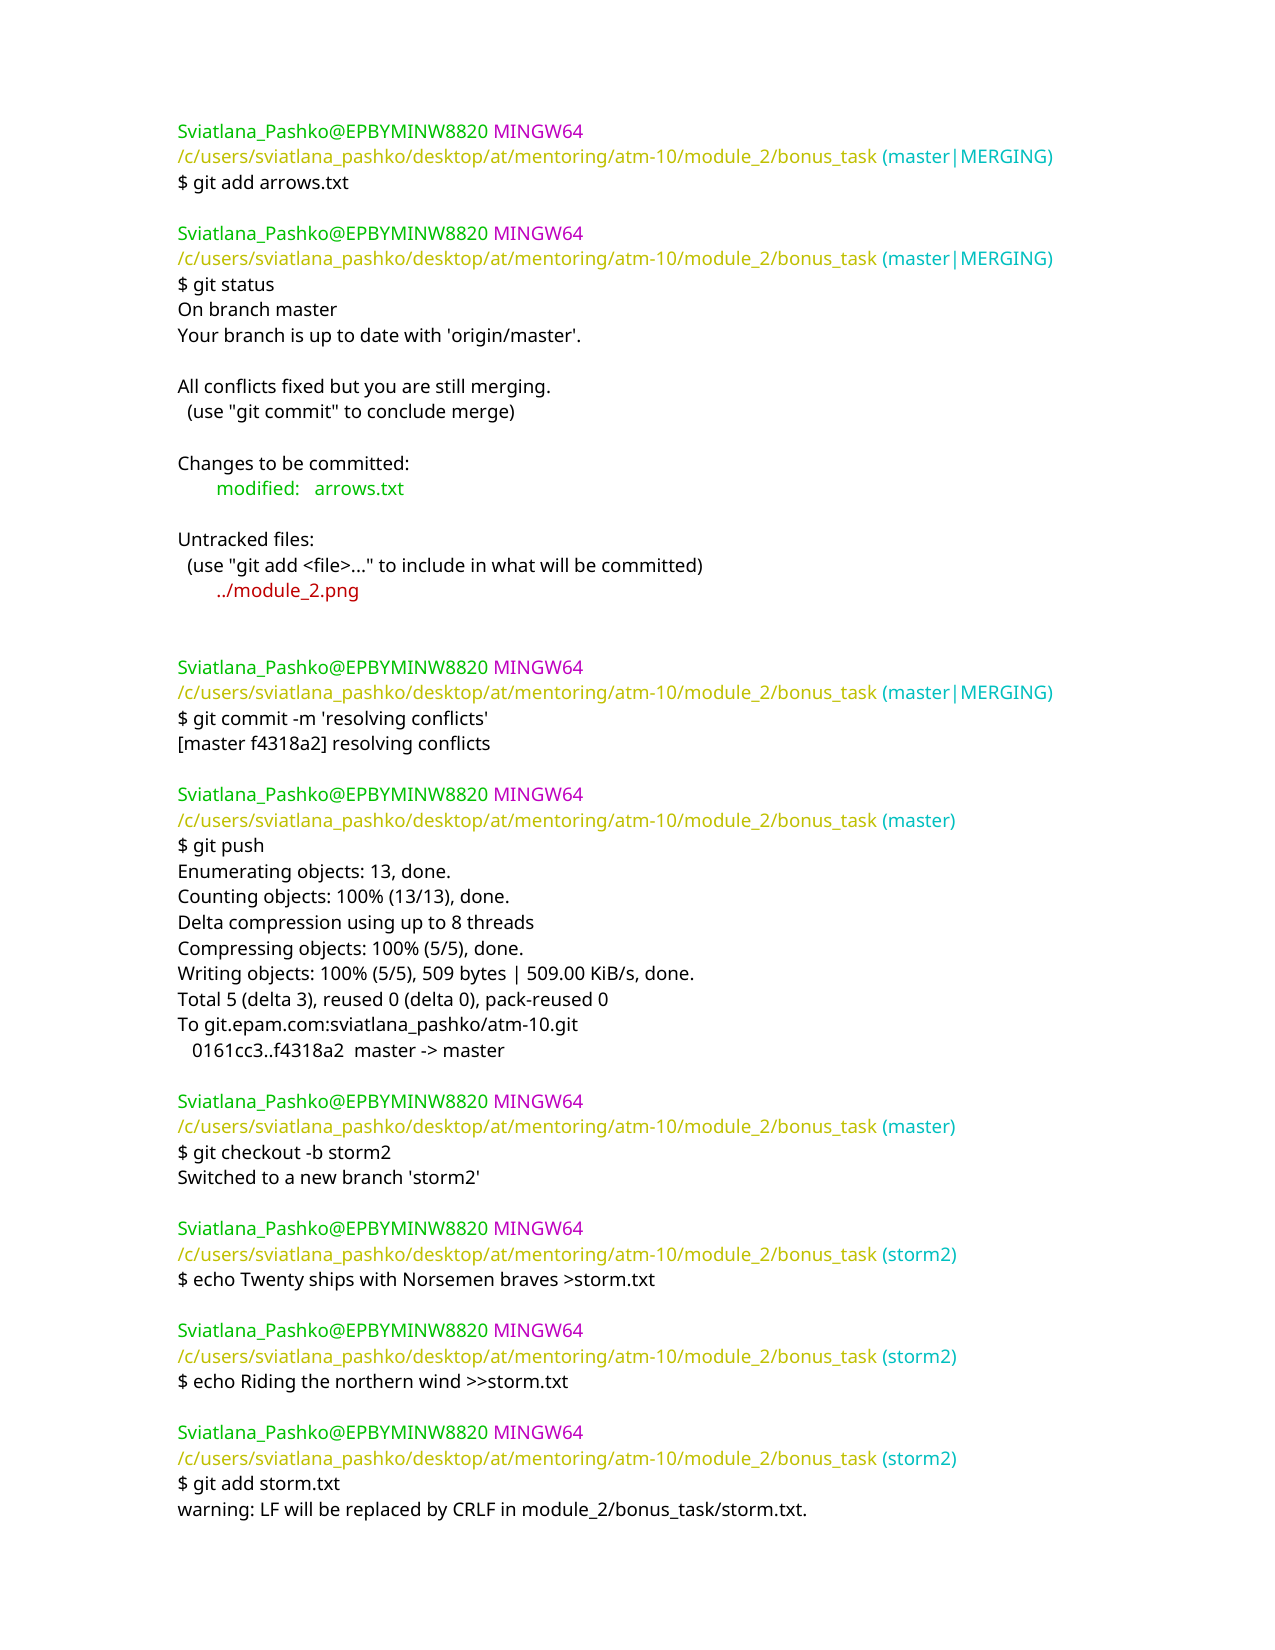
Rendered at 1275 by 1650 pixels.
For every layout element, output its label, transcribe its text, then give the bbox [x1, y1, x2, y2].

text Sviatlana_Pashko@EPBYMINW8820 MINGW64 /c/users/sviatlana_pashko/desktop/at/mentoring/atm-10/module_2/bonus_task (storm2) [177, 1216, 1186, 1267]
text [master f4318a2] resolving conflicts [177, 731, 1186, 756]
text Writing objects: 100% (5/5), 509 bytes | 509.00 KiB/s, done. [177, 960, 1186, 986]
text $ git push [177, 833, 1186, 858]
text Switched to a new branch 'storm2' [177, 1164, 1186, 1190]
text Sviatlana_Pashko@EPBYMINW8820 MINGW64 /c/users/sviatlana_pashko/desktop/at/mentoring/atm-10/module_2/bonus_task (master|MERGING) [177, 220, 1186, 271]
text Changes to be committed: [177, 450, 1186, 475]
text Sviatlana_Pashko@EPBYMINW8820 MINGW64 /c/users/sviatlana_pashko/desktop/at/mentoring/atm-10/module_2/bonus_task (master|MERGING) [177, 654, 1186, 705]
text warning: LF will be replaced by CRLF in module_2/bonus_task/storm.txt. [177, 1496, 1186, 1522]
text 0161cc3..f4318a2 master -> master [177, 1037, 1186, 1062]
text Sviatlana_Pashko@EPBYMINW8820 MINGW64 /c/users/sviatlana_pashko/desktop/at/mentoring/atm-10/module_2/bonus_task (master) [177, 1088, 1186, 1139]
text Sviatlana_Pashko@EPBYMINW8820 MINGW64 /c/users/sviatlana_pashko/desktop/at/mentoring/atm-10/module_2/bonus_task (storm2) [177, 1318, 1186, 1369]
text Untracked files: [177, 526, 1186, 552]
text Enumerating objects: 13, done. [177, 858, 1186, 884]
text On branch master [177, 297, 1186, 322]
text Your branch is up to date with 'origin/master'. [177, 322, 1186, 348]
text All conflicts fixed but you are still merging. [177, 373, 1186, 399]
text (use "git add <file>..." to include in what will be committed) [177, 552, 1186, 577]
text Counting objects: 100% (13/13), done. [177, 884, 1186, 909]
text modified: arrows.txt [177, 475, 1186, 501]
text Sviatlana_Pashko@EPBYMINW8820 MINGW64 /c/users/sviatlana_pashko/desktop/at/mentoring/atm-10/module_2/bonus_task (master|MERGING) [177, 118, 1186, 169]
text Delta compression using up to 8 threads [177, 909, 1186, 935]
text $ git status [177, 271, 1186, 297]
text $ git commit -m 'resolving conflicts' [177, 705, 1186, 731]
text To git.epam.com:sviatlana_pashko/atm-10.git [177, 1011, 1186, 1037]
text $ git checkout -b storm2 [177, 1139, 1186, 1164]
text Compressing objects: 100% (5/5), done. [177, 935, 1186, 960]
text Total 5 (delta 3), reused 0 (delta 0), pack-reused 0 [177, 986, 1186, 1011]
text ../module_2.png [177, 577, 1186, 603]
text $ git add arrows.txt [177, 169, 1186, 195]
text $ echo Riding the northern wind >>storm.txt [177, 1369, 1186, 1394]
text Sviatlana_Pashko@EPBYMINW8820 MINGW64 /c/users/sviatlana_pashko/desktop/at/mentoring/atm-10/module_2/bonus_task (master) [177, 782, 1186, 833]
text $ echo Twenty ships with Norsemen braves >storm.txt [177, 1267, 1186, 1292]
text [177, 1420, 1186, 1471]
text (use "git commit" to conclude merge) [177, 399, 1186, 424]
text $ git add storm.txt [177, 1471, 1186, 1496]
